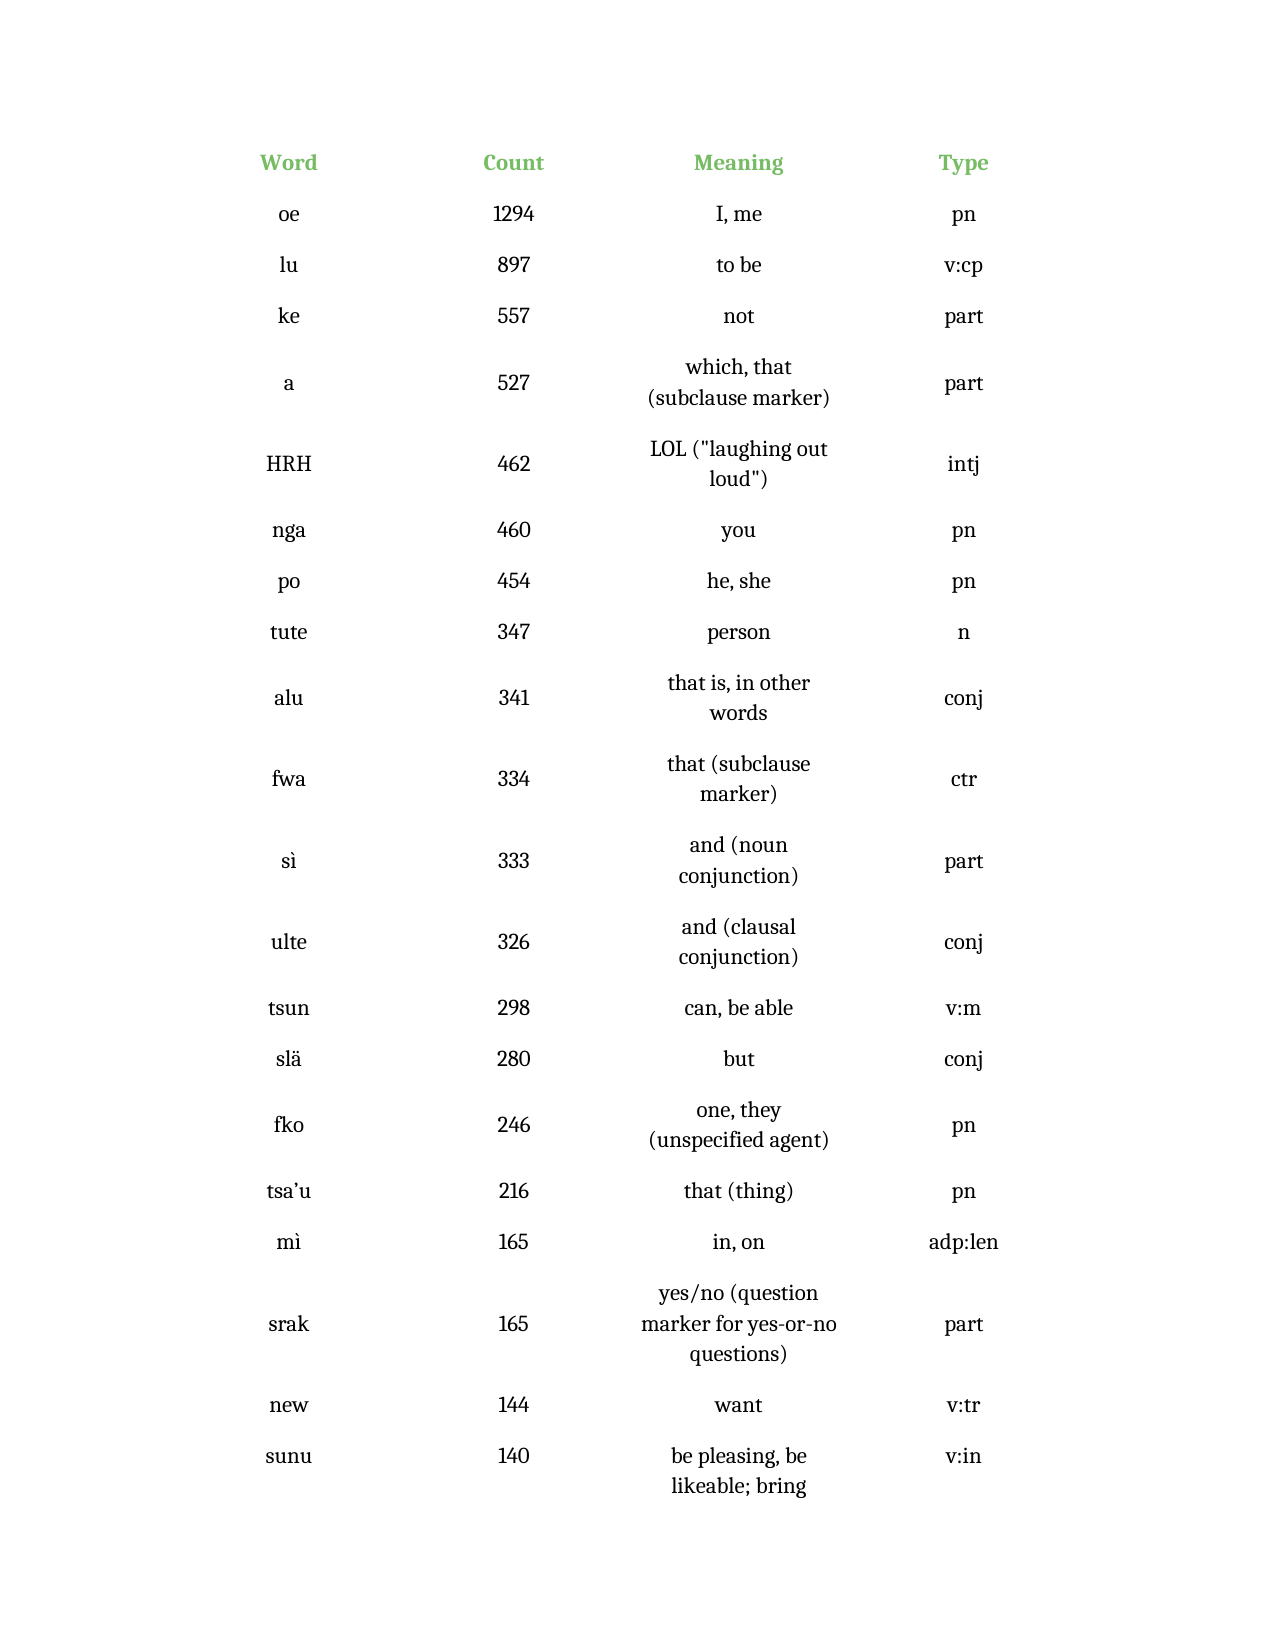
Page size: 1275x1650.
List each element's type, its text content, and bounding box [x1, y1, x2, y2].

table_cell fwa [176, 751, 401, 832]
table_cell 298 [401, 995, 626, 1046]
table_cell that (subclause marker) [626, 751, 851, 832]
table_cell and (noun conjunction) [626, 832, 851, 913]
table_cell 333 [401, 832, 626, 913]
table_cell 347 [401, 619, 626, 670]
table_cell in, on [626, 1229, 851, 1280]
table_header Word [176, 150, 401, 201]
table_cell but [626, 1046, 851, 1097]
table_cell conj [851, 914, 1076, 995]
table_cell v:in [851, 1443, 1076, 1499]
table_cell sunu [176, 1443, 401, 1499]
table_cell he, she [626, 568, 851, 619]
table_cell 1294 [401, 201, 626, 252]
table_cell one, they (unspecified agent) [626, 1097, 851, 1178]
table_cell 897 [401, 252, 626, 303]
table_cell pn [851, 1097, 1076, 1178]
table_cell and (clausal conjunction) [626, 914, 851, 995]
table_cell part [851, 303, 1076, 354]
table_cell 460 [401, 517, 626, 568]
table_header Count [401, 150, 626, 201]
table_cell ulte [176, 914, 401, 995]
table_cell 165 [401, 1280, 626, 1392]
table_cell want [626, 1392, 851, 1443]
table_cell pn [851, 568, 1076, 619]
table_cell part [851, 1280, 1076, 1392]
table_cell 527 [401, 354, 626, 435]
table_cell new [176, 1392, 401, 1443]
table_cell that (thing) [626, 1178, 851, 1229]
table_cell nga [176, 517, 401, 568]
table_cell which, that (subclause marker) [626, 354, 851, 435]
table_cell 165 [401, 1229, 626, 1280]
table_cell person [626, 619, 851, 670]
table_cell 334 [401, 751, 626, 832]
table_cell po [176, 568, 401, 619]
table_cell pn [851, 201, 1076, 252]
table_cell v:tr [851, 1392, 1076, 1443]
table_cell ctr [851, 751, 1076, 832]
table_cell n [851, 619, 1076, 670]
table_cell mì [176, 1229, 401, 1280]
table_cell ke [176, 303, 401, 354]
table_cell pn [851, 1178, 1076, 1229]
table_cell 326 [401, 914, 626, 995]
table_cell 144 [401, 1392, 626, 1443]
table_cell lu [176, 252, 401, 303]
table_cell 140 [401, 1443, 626, 1499]
table_header Type [851, 150, 1076, 201]
table_cell be pleasing, be likeable; bring enjoyment [626, 1443, 851, 1499]
table_cell tsa’u [176, 1178, 401, 1229]
table_cell I, me [626, 201, 851, 252]
table_cell conj [851, 670, 1076, 751]
table_cell sì [176, 832, 401, 913]
table_cell can, be able [626, 995, 851, 1046]
table_cell alu [176, 670, 401, 751]
table_cell 280 [401, 1046, 626, 1097]
table_cell 454 [401, 568, 626, 619]
table_cell conj [851, 1046, 1076, 1097]
table_cell 246 [401, 1097, 626, 1178]
table_cell yes/no (question marker for yes-or-no questions) [626, 1280, 851, 1392]
table_cell 216 [401, 1178, 626, 1229]
table_cell oe [176, 201, 401, 252]
table_cell pn [851, 517, 1076, 568]
table_cell tsun [176, 995, 401, 1046]
table_cell v:cp [851, 252, 1076, 303]
table_cell 462 [401, 435, 626, 517]
table_cell 341 [401, 670, 626, 751]
table_cell to be [626, 252, 851, 303]
table_cell part [851, 832, 1076, 913]
table_cell v:m [851, 995, 1076, 1046]
table_cell adp:len [851, 1229, 1076, 1280]
table_cell fko [176, 1097, 401, 1178]
table_cell you [626, 517, 851, 568]
table_cell srak [176, 1280, 401, 1392]
table_cell intj [851, 435, 1076, 517]
table_cell that is, in other words [626, 670, 851, 751]
table_cell tute [176, 619, 401, 670]
table_cell slä [176, 1046, 401, 1097]
table_cell a [176, 354, 401, 435]
table_header Meaning [626, 150, 851, 201]
table_cell not [626, 303, 851, 354]
table_cell LOL ("laughing out loud") [626, 435, 851, 517]
table_cell 557 [401, 303, 626, 354]
table_cell part [851, 354, 1076, 435]
table_cell HRH [176, 435, 401, 517]
